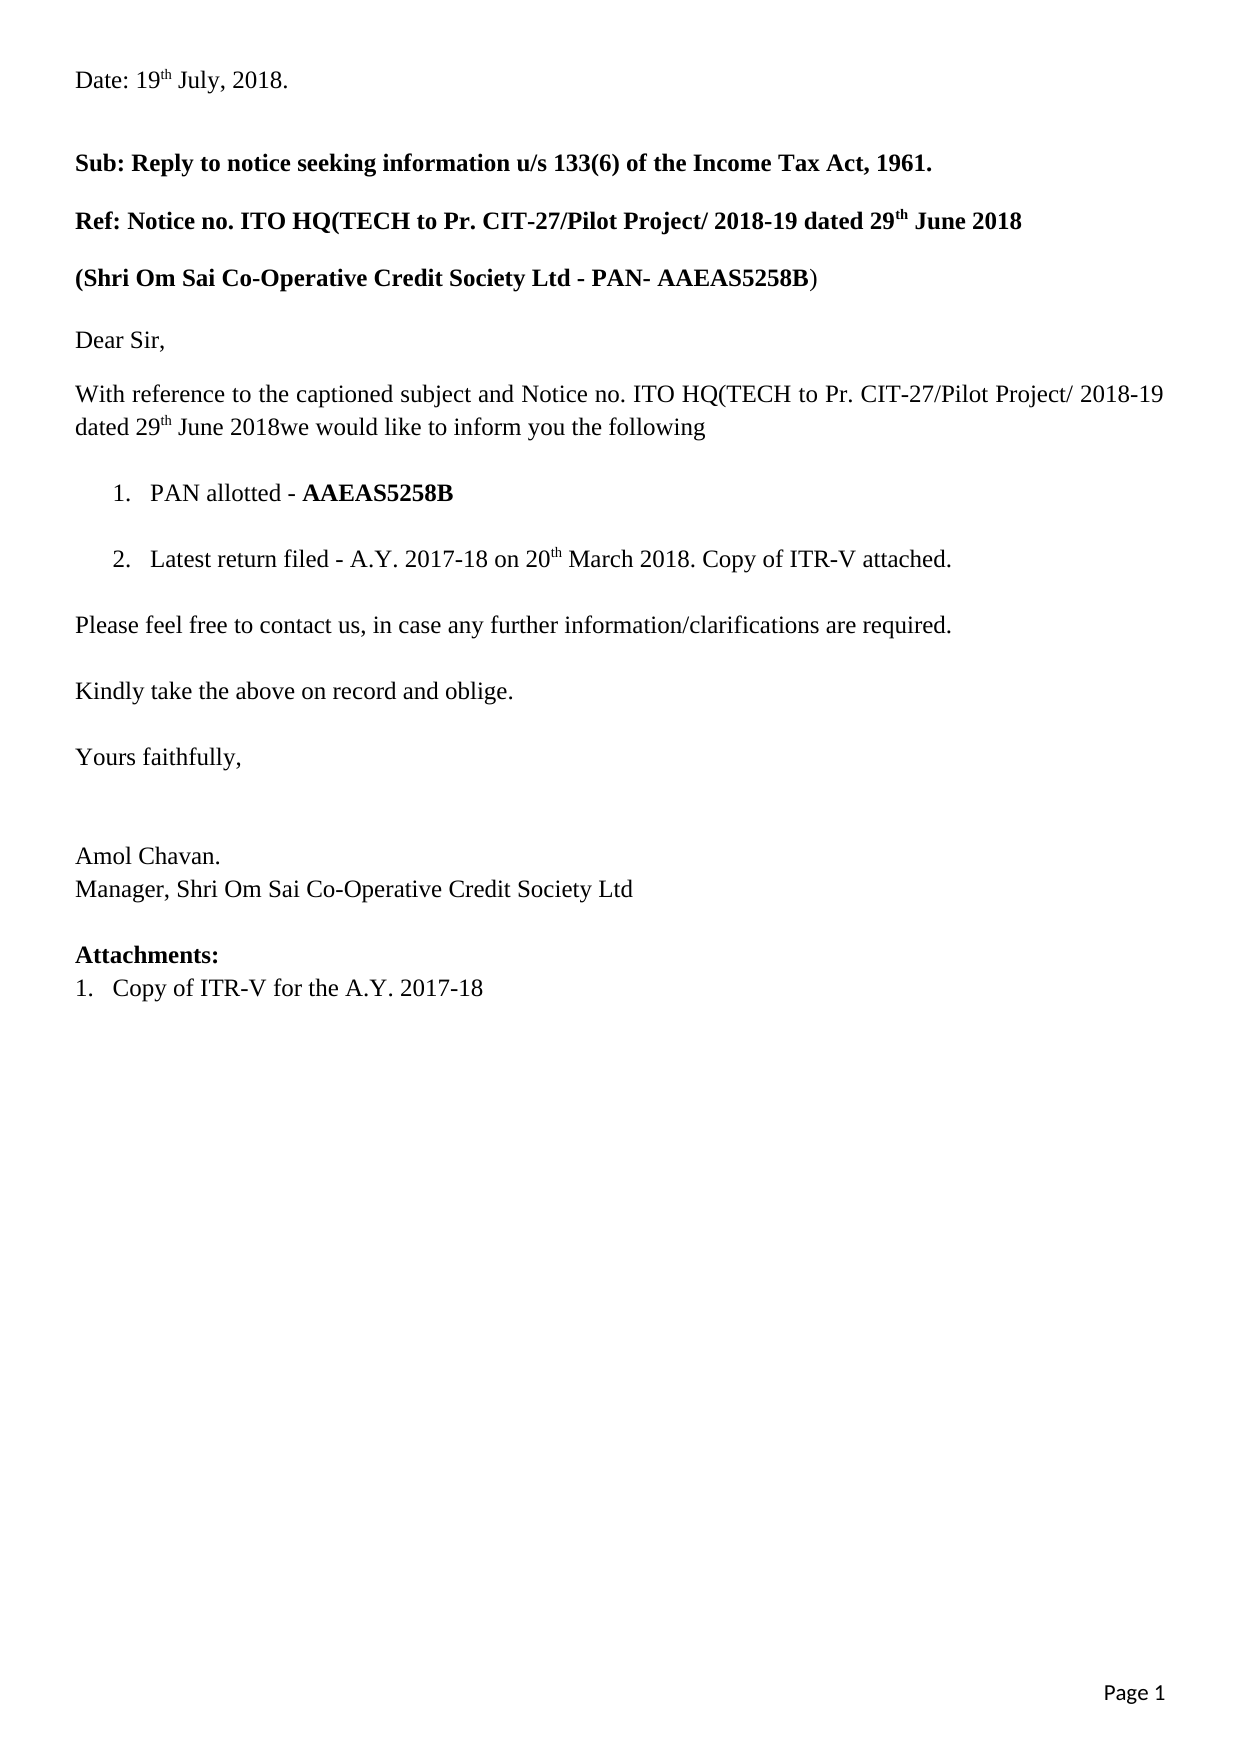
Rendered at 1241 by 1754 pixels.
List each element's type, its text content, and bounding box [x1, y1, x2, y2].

list Copy of ITR-V for the A.Y. 2017-18 [75, 973, 1165, 1002]
list PAN allotted - AAEAS5258B [112, 478, 1165, 507]
text (Shri Om Sai Co-Operative Credit Society Ltd - PAN- AAEAS5258B) [75, 263, 1165, 292]
text Sub: Reply to notice seeking information u/s 133(6) of the Income Tax Act, 1961. [75, 148, 1165, 177]
text Dear Sir, [75, 325, 1165, 354]
text Please feel free to contact us, in case any further information/clarifications are required. [75, 610, 1165, 639]
list Latest return filed - A.Y. 2017-18 on 20th March 2018. Copy of ITR-V attached. [112, 544, 1165, 573]
text Attachments: [75, 940, 1165, 969]
text Yours faithfully, [75, 742, 1165, 771]
text Ref: Notice no. ITO HQ(TECH to Pr. CIT-27/Pilot Project/ 2018-19 dated 29th June 2018 [75, 206, 1165, 234]
text Manager, Shri Om Sai Co-Operative Credit Society Ltd [75, 874, 1165, 903]
text Kindly take the above on record and oblige. [75, 676, 1165, 705]
text Date: 19th July, 2018. [75, 66, 1165, 94]
text Amol Chavan. [75, 841, 1165, 870]
text With reference to the captioned subject and Notice no. ITO HQ(TECH to Pr. CIT-27/Pilot Project/ 2018-19 dated 29th June 2018we would like to inform you the following [75, 379, 1165, 441]
